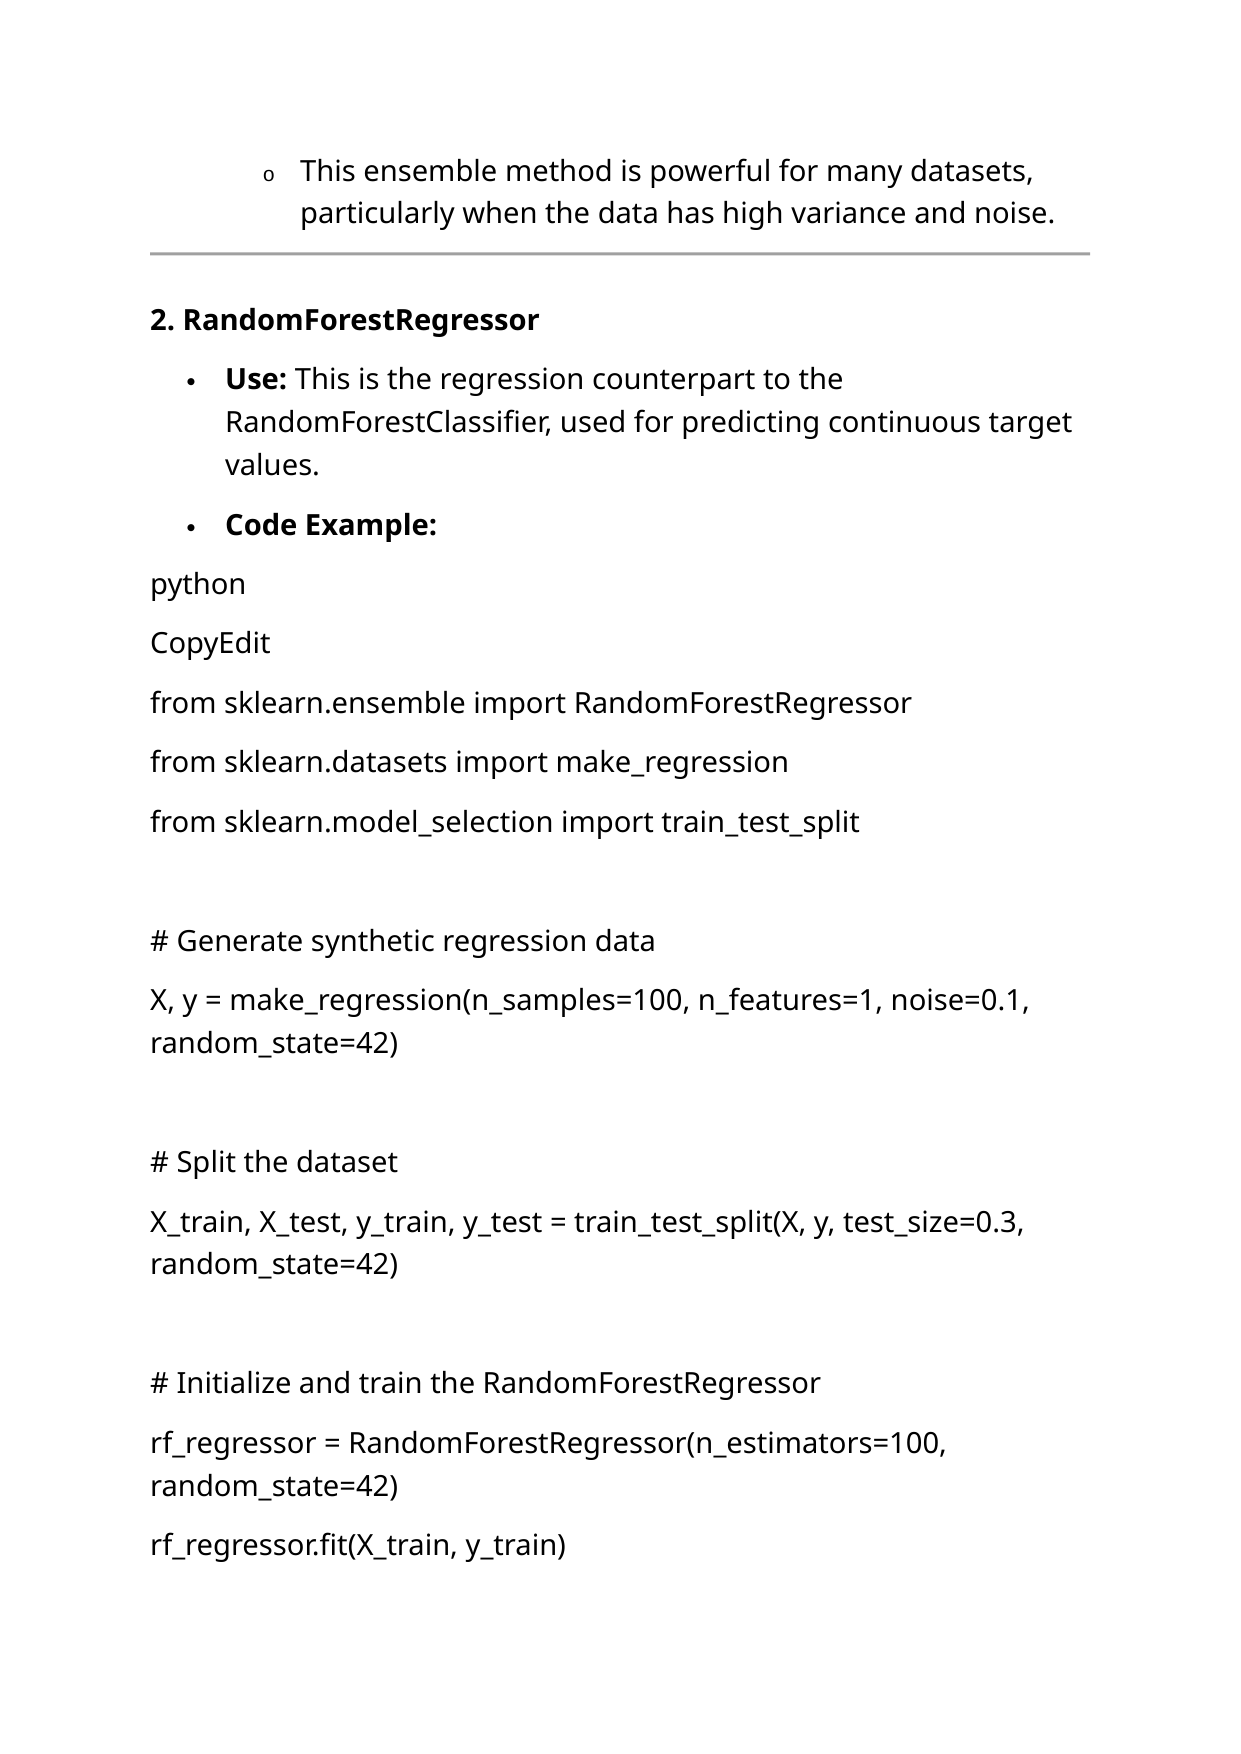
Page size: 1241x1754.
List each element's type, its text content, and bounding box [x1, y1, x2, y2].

text X_train, X_test, y_train, y_test = train_test_split(X, y, test_size=0.3, random_state=42) [150, 1201, 1090, 1283]
text rf_regressor = RandomForestRegressor(n_estimators=100, random_state=42) [150, 1422, 1090, 1504]
text from sklearn.ensemble import RandomForestRegressor [150, 682, 1090, 722]
text 2. RandomForestRegressor [150, 299, 1090, 339]
list This ensemble method is powerful for many datasets, particularly when the data has high variance and noise. [262, 150, 1090, 232]
list Use: This is the regression counterpart to the RandomForestClassifier, used for predicting continuous target values. [187, 359, 1090, 484]
text # Split the dataset [150, 1141, 1090, 1181]
text from sklearn.model_selection import train_test_split [150, 801, 1090, 841]
text # Generate synthetic regression data [150, 920, 1090, 960]
text X, y = make_regression(n_samples=100, n_features=1, noise=0.1, random_state=42) [150, 979, 1090, 1062]
text CopyEdit [150, 623, 1090, 662]
text # Initialize and train the RandomForestRegressor [150, 1363, 1090, 1402]
text rf_regressor.fit(X_train, y_train) [150, 1524, 1090, 1564]
text from sklearn.datasets import make_regression [150, 742, 1090, 781]
list Code Example: [187, 504, 1090, 543]
text python [150, 563, 1090, 603]
